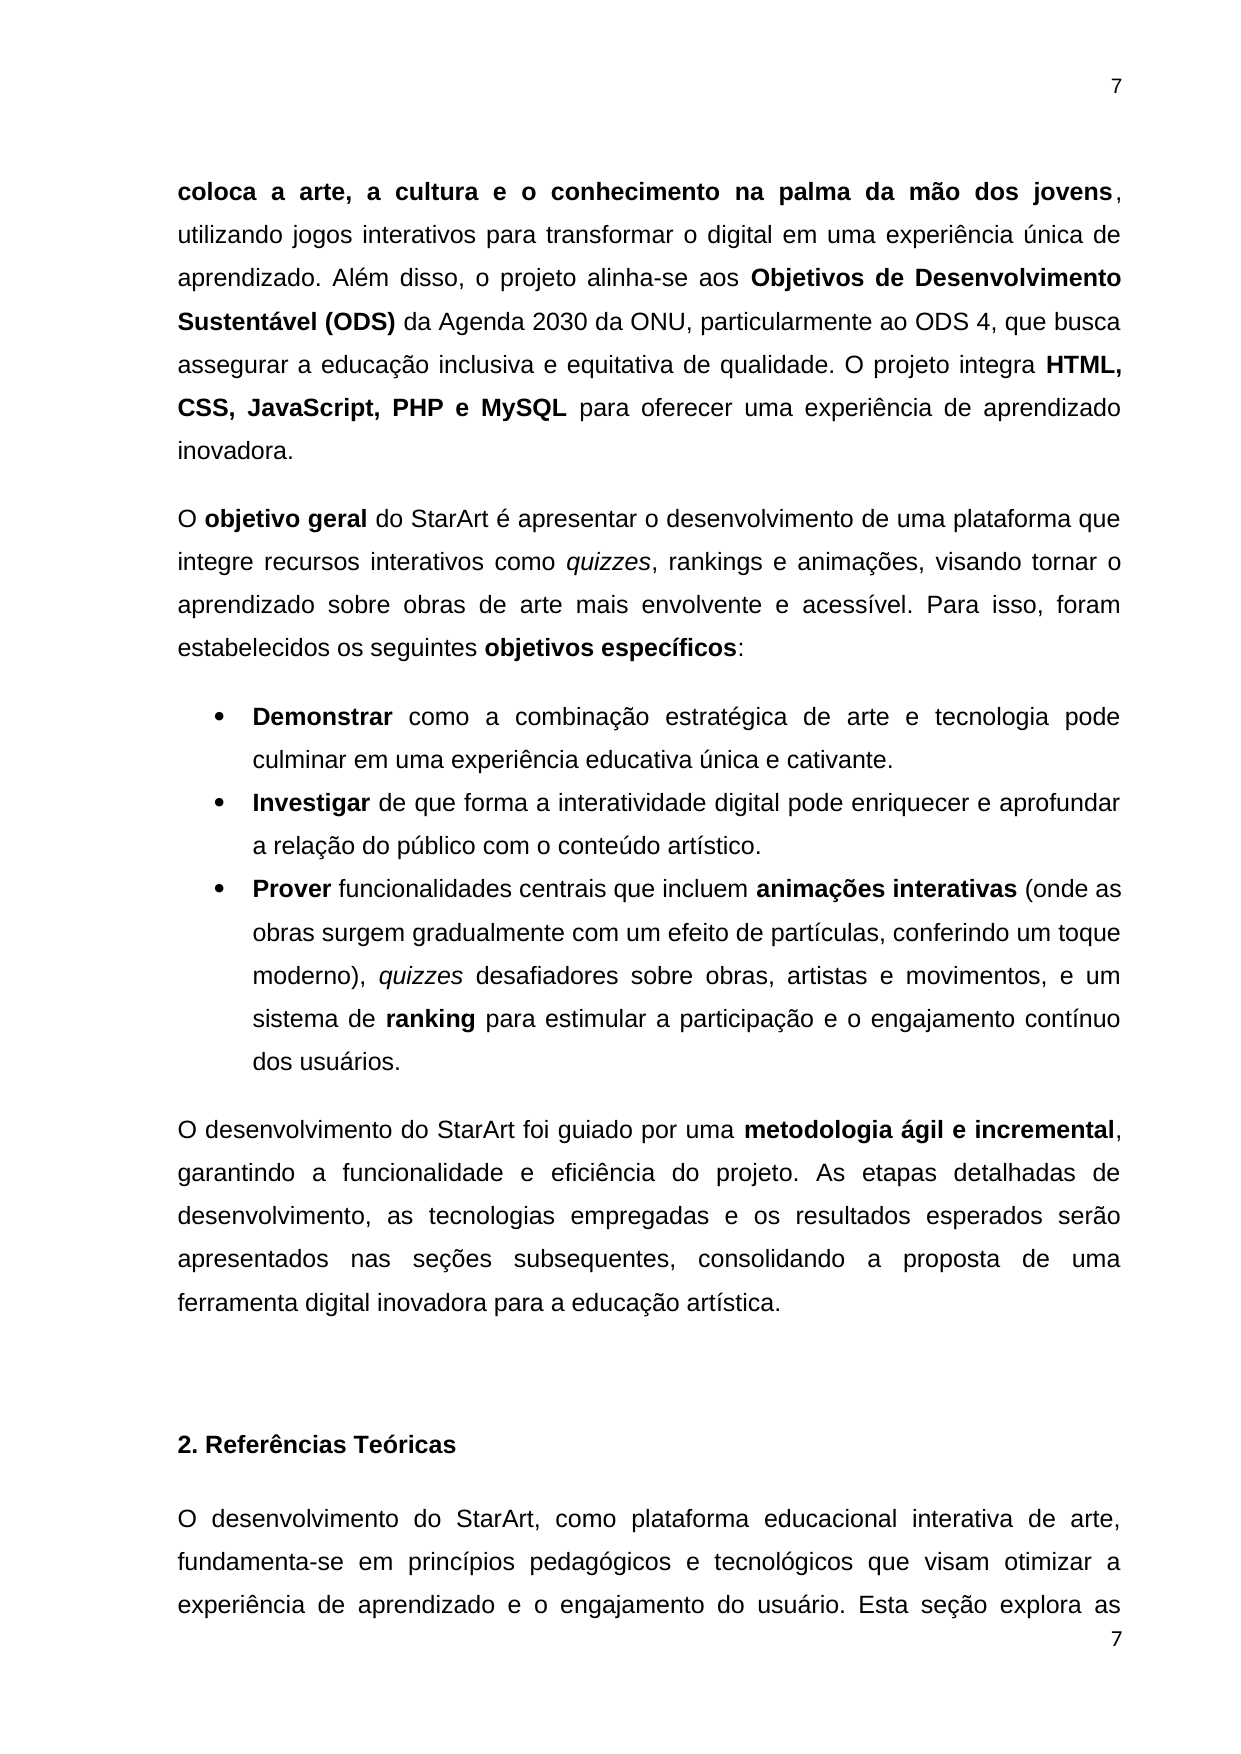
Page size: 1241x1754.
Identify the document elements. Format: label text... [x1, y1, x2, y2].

list Demonstrar como a combinação estratégica de arte e tecnologia pode culminar em uma experiência educativa única e cativante. [215, 702, 1122, 773]
list Prover funcionalidades centrais que incluem animações interativas (onde as obras surgem gradualmente com um efeito de partículas, conferindo um toque moderno), quizzes desafiadores sobre obras, artistas e movimentos, e um sistema de ranking para estimular a participação e o engajamento contínuo dos usuários. [215, 874, 1122, 1076]
subtitle 2. Referências Teóricas [177, 1430, 1122, 1459]
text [177, 177, 1122, 465]
list Investigar de que forma a interatividade digital pode enriquecer e aprofundar a relação do público com o conteúdo artístico. [215, 788, 1122, 860]
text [177, 1504, 1122, 1619]
text O objetivo geral do StarArt é apresentar o desenvolvimento de uma plataforma que integre recursos interativos como quizzes, rankings e animações, visando tornar o aprendizado sobre obras de arte mais envolvente e acessível. Para isso, foram estabelecidos os seguintes objetivos específicos: [177, 504, 1122, 662]
text O desenvolvimento do StarArt foi guiado por uma metodologia ágil e incremental, garantindo a funcionalidade e eficiência do projeto. As etapas detalhadas de desenvolvimento, as tecnologias empregadas e os resultados esperados serão apresentados nas seções subsequentes, consolidando a proposta de uma ferramenta digital inovadora para a educação artística. [177, 1115, 1122, 1316]
